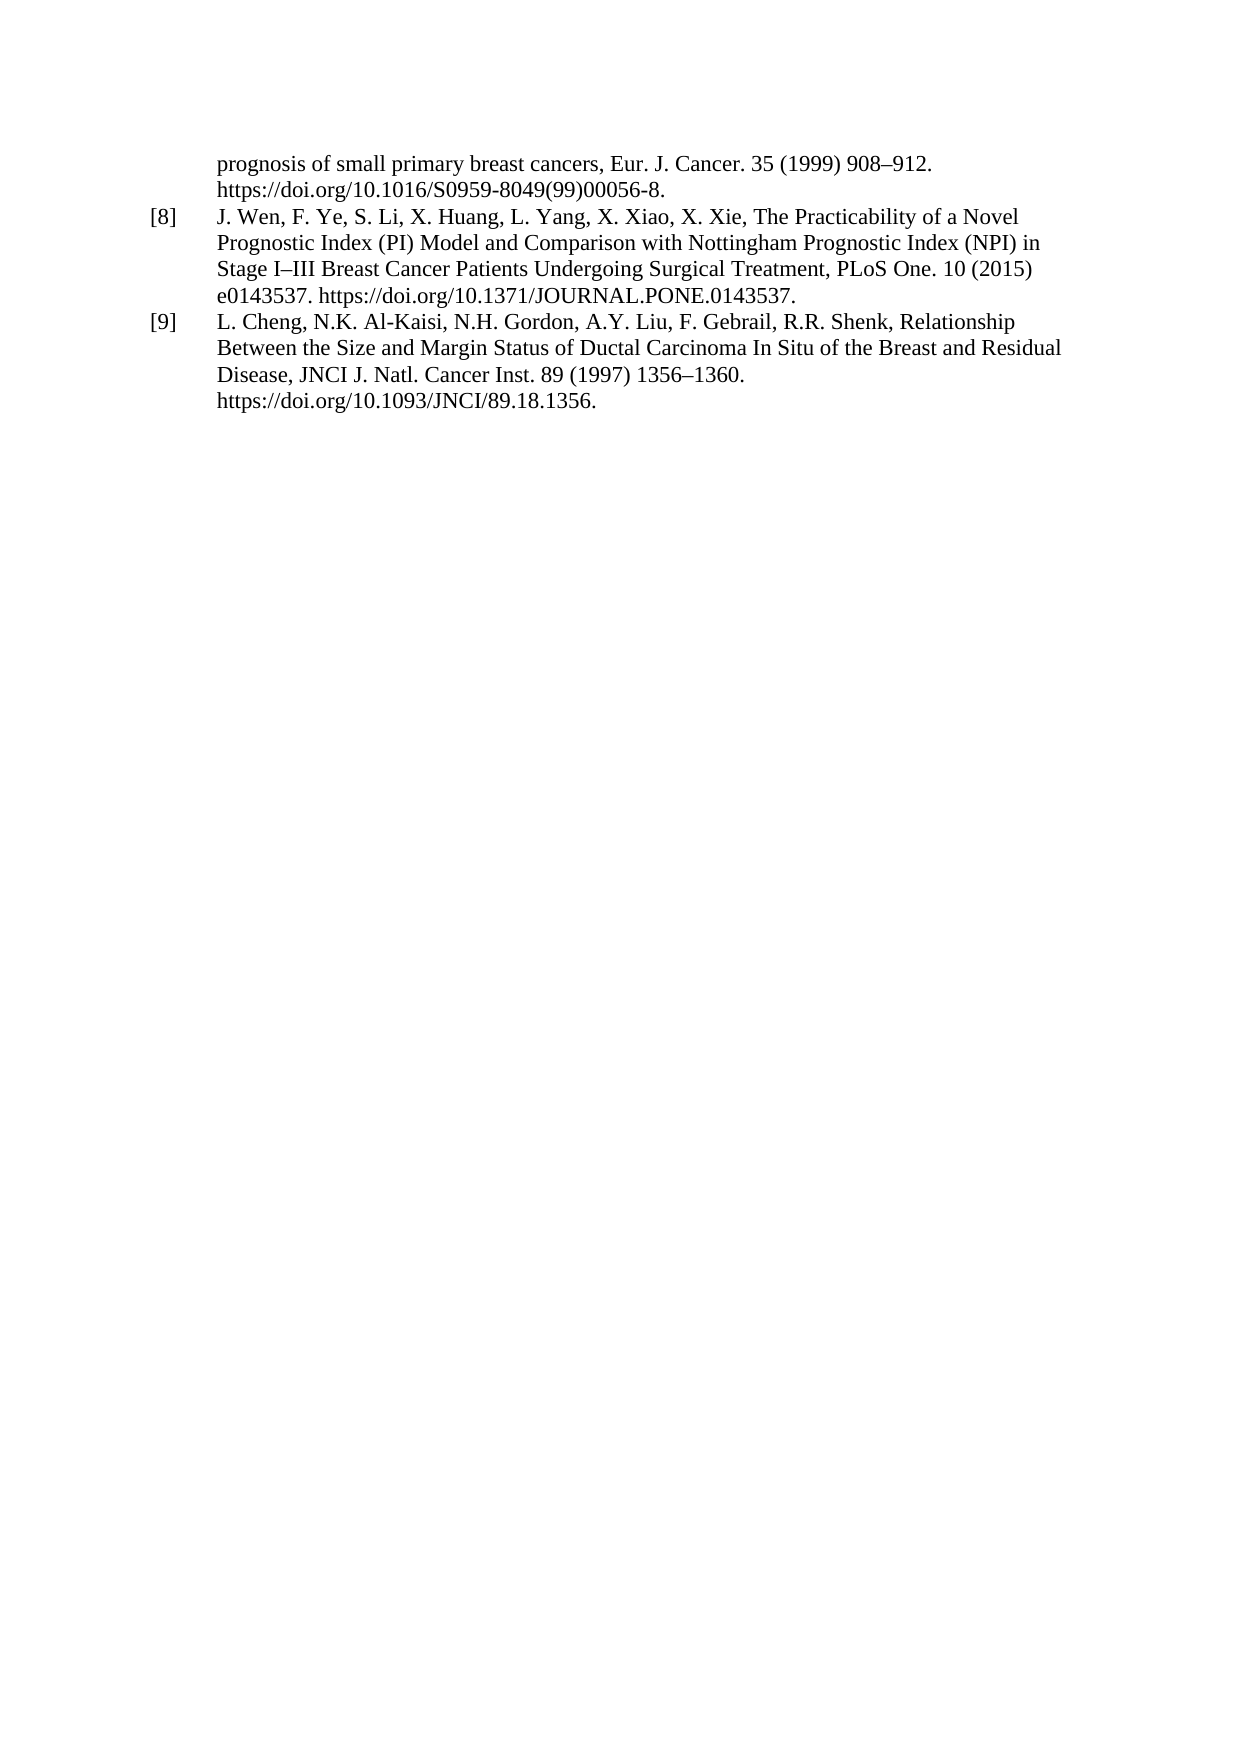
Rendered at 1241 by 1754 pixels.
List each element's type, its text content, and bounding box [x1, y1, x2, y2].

text [8] J. Wen, F. Ye, S. Li, X. Huang, L. Yang, X. Xiao, X. Xie, The Practicability of a Novel Prognostic Index (PI) Model and Comparison with Nottingham Prognostic Index (NPI) in Stage I–III Breast Cancer Patients Undergoing Surgical Treatment, PLoS One. 10 (2015) e0143537. https://doi.org/10.1371/JOURNAL.PONE.0143537. [150, 203, 1090, 308]
text [9] L. Cheng, N.K. Al-Kaisi, N.H. Gordon, A.Y. Liu, F. Gebrail, R.R. Shenk, Relationship Between the Size and Margin Status of Ductal Carcinoma In Situ of the Breast and Residual Disease, JNCI J. Natl. Cancer Inst. 89 (1997) 1356–1360. https://doi.org/10.1093/JNCI/89.18.1356. [150, 308, 1090, 413]
